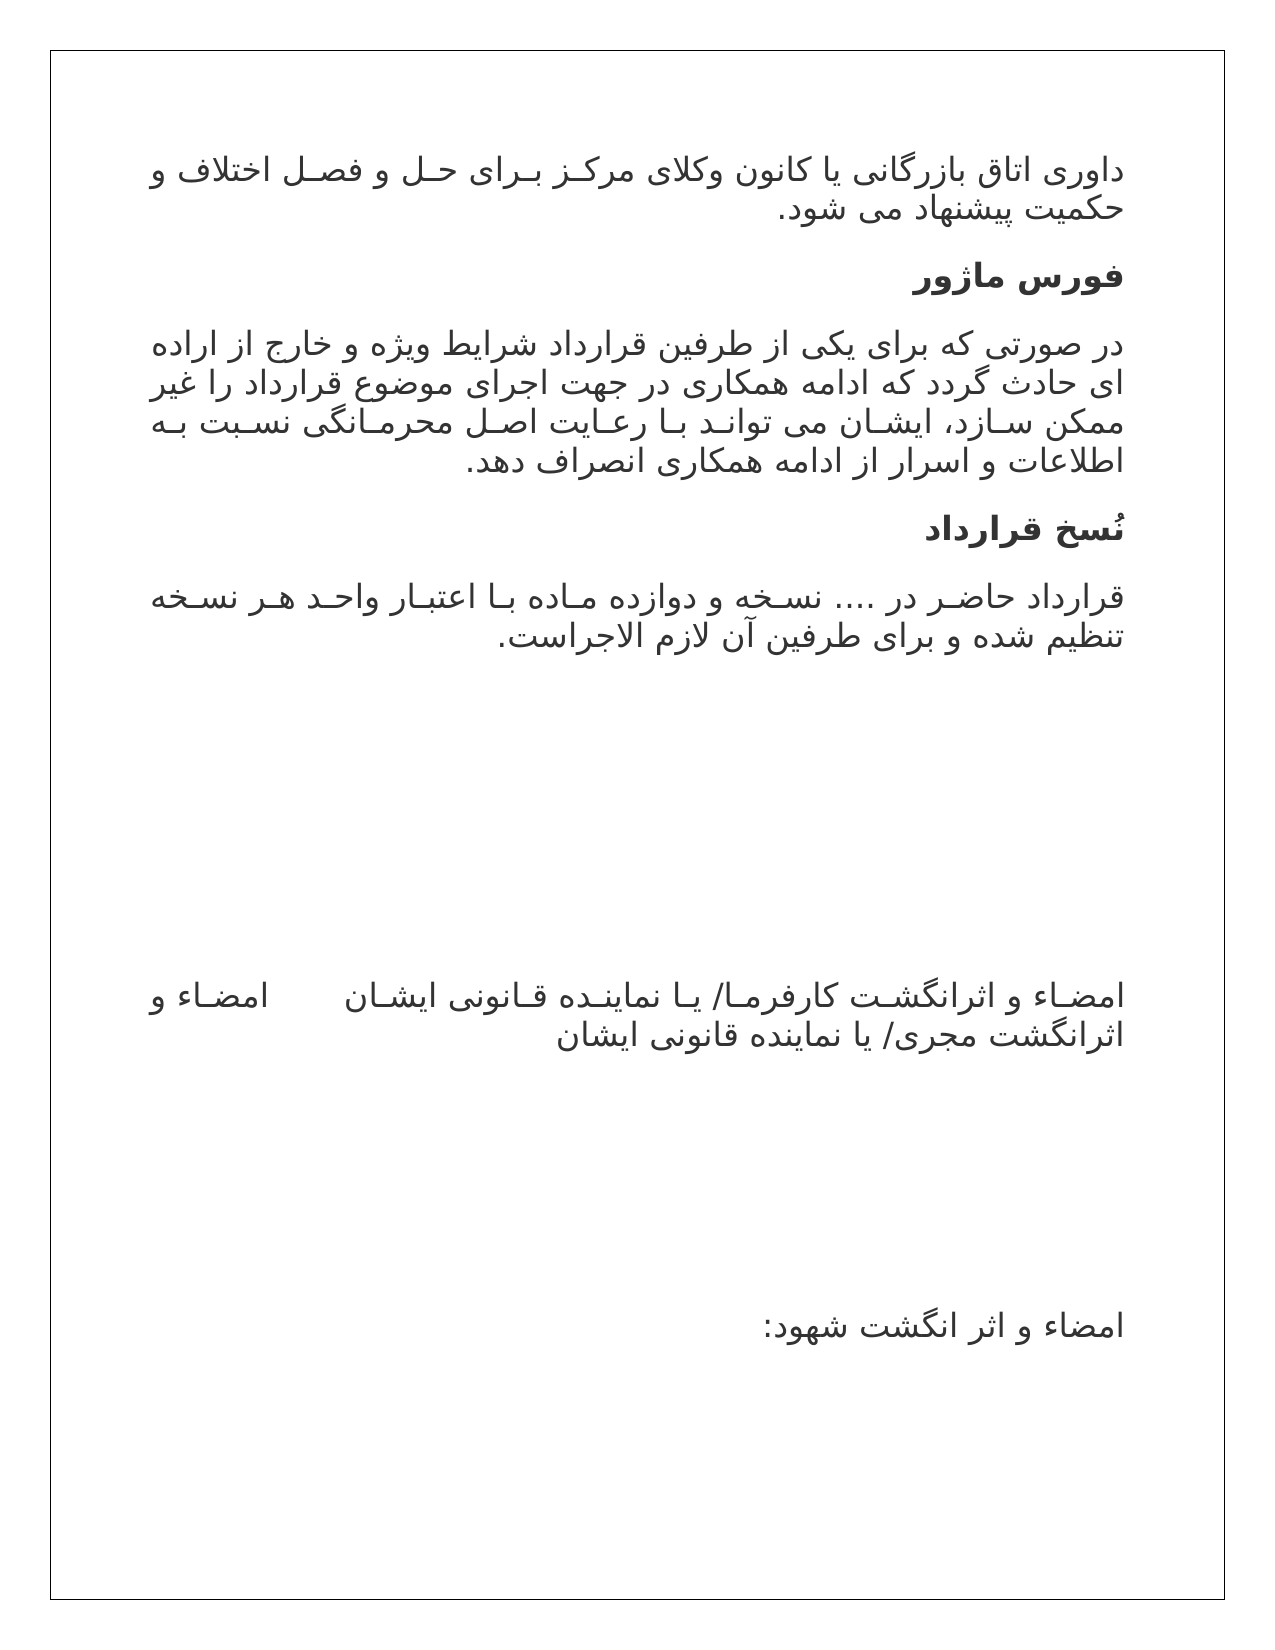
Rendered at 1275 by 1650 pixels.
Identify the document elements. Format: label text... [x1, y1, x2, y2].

text فورس ماژور [150, 257, 1125, 296]
text قرارداد حاضر در .... نسخه و دوازده ماده با اعتبار واحد هر نسخه تنظیم شده و برای طرفین آن لازم الاجراست. [150, 577, 1125, 655]
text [150, 150, 1125, 228]
text نُسخ قرارداد [150, 509, 1125, 548]
text در صورتی که برای یکی از طرفین قرارداد شرایط ویژه و خارج از اراده ای حادث گردد که ادامه همکاری در جهت اجرای موضوع قرارداد را غیر ممکن سازد، ایشان می تواند با رعایت اصل محرمانگی نسبت به اطلاعات و اسرار از ادامه همکاری انصراف دهد. [150, 325, 1125, 480]
text امضاء و اثرانگشت کارفرما/ یا نماینده قانونی ایشان امضاء و اثرانگشت مجری/ یا نماینده قانونی ایشان [150, 976, 1125, 1054]
text امضاء و اثر انگشت شهود: [150, 1307, 1125, 1346]
